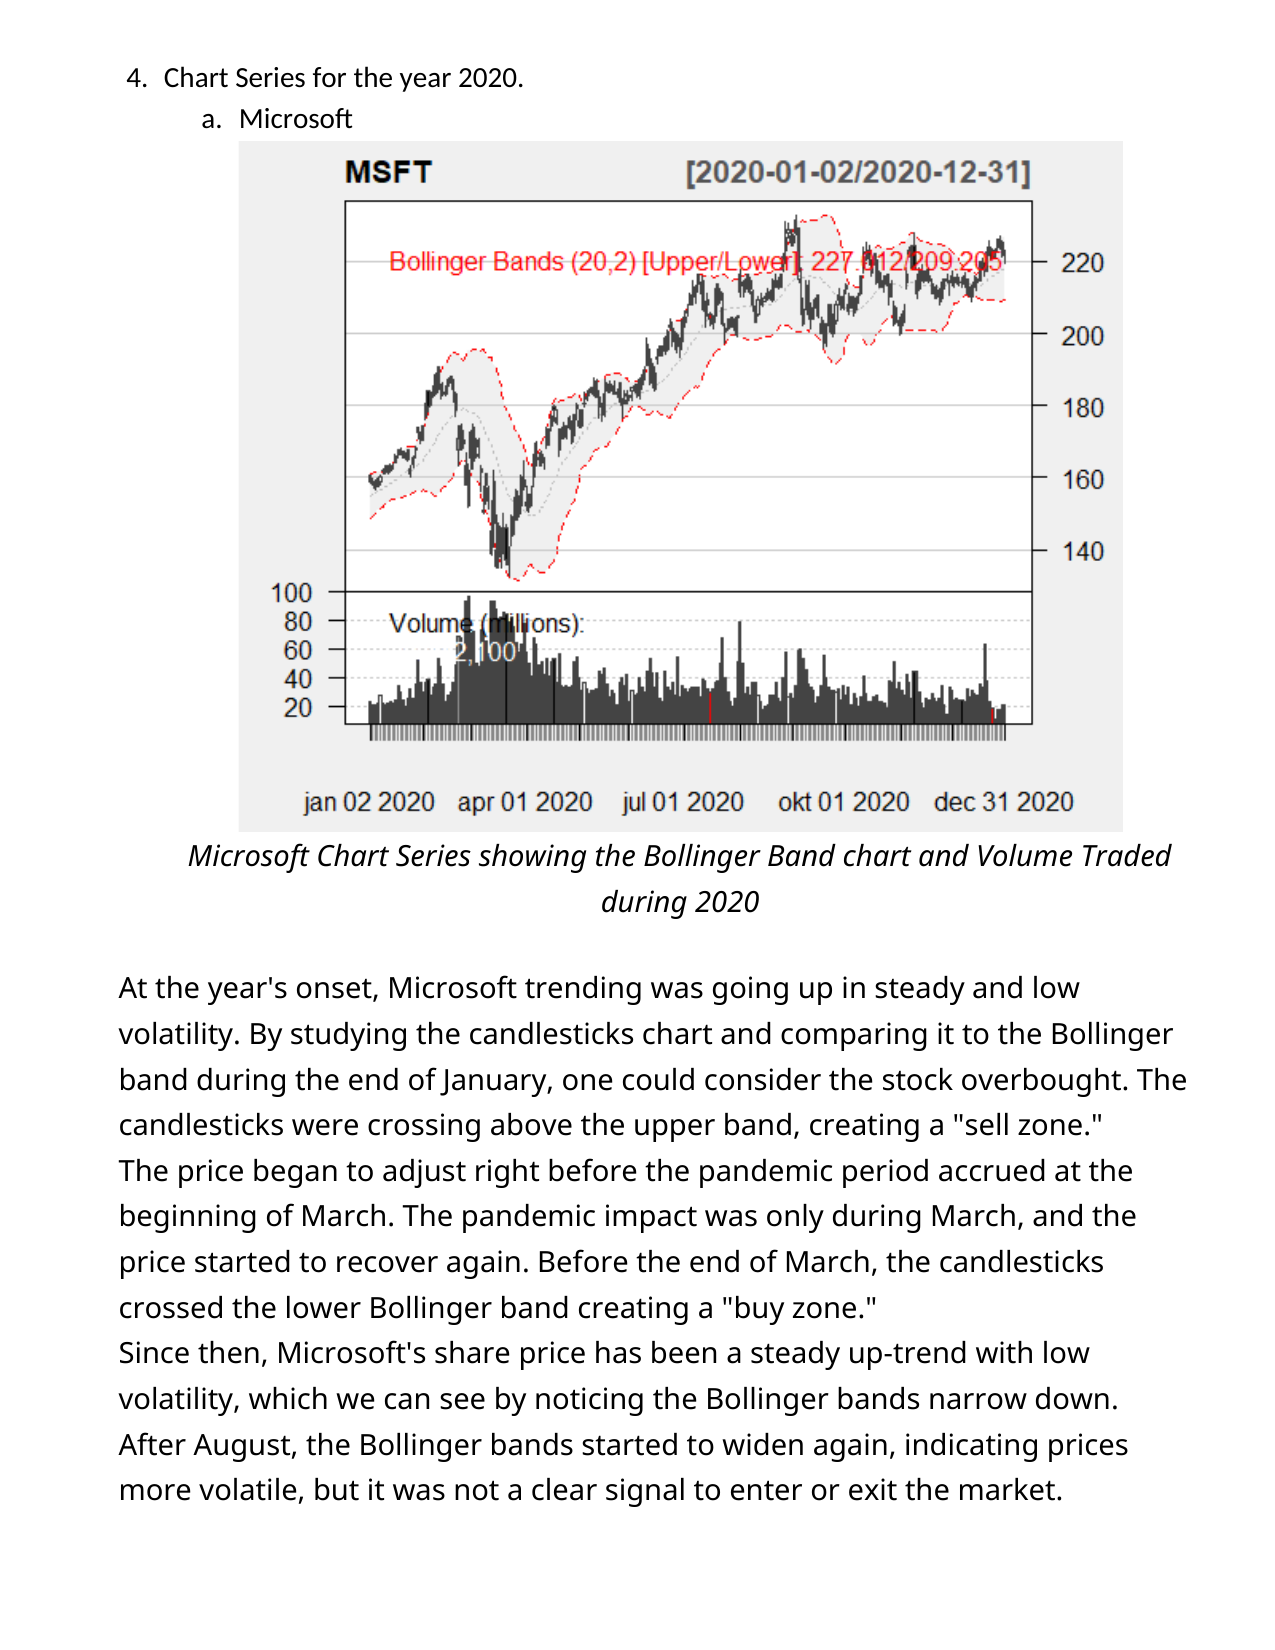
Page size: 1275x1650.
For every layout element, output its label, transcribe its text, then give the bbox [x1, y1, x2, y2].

list Microsoft [201, 100, 1196, 136]
list Since then, Microsoft's share price has been a steady up-trend with low volatility, which we can see by noticing the Bollinger bands narrow down. [118, 1333, 1196, 1418]
list Microsoft Chart Series showing the Bollinger Band chart and Volume Traded during 2020 [164, 835, 1196, 921]
picture [238, 141, 1123, 832]
list The price began to adjust right before the pandemic period accrued at the beginning of March. The pandemic impact was only during March, and the price started to recover again. Before the end of March, the candlesticks crossed the lower Bollinger band creating a "buy zone." [118, 1150, 1196, 1327]
list Chart Series for the year 2020. [126, 59, 1196, 95]
list At the year's onset, Microsoft trending was going up in steady and low volatility. By studying the candlesticks chart and comparing it to the Bollinger band during the end of January, one could consider the stock overbought. The candlesticks were crossing above the upper band, creating a "sell zone." [118, 968, 1196, 1144]
list After August, the Bollinger bands started to widen again, indicating prices more volatile, but it was not a clear signal to enter or exit the market. [118, 1424, 1196, 1509]
